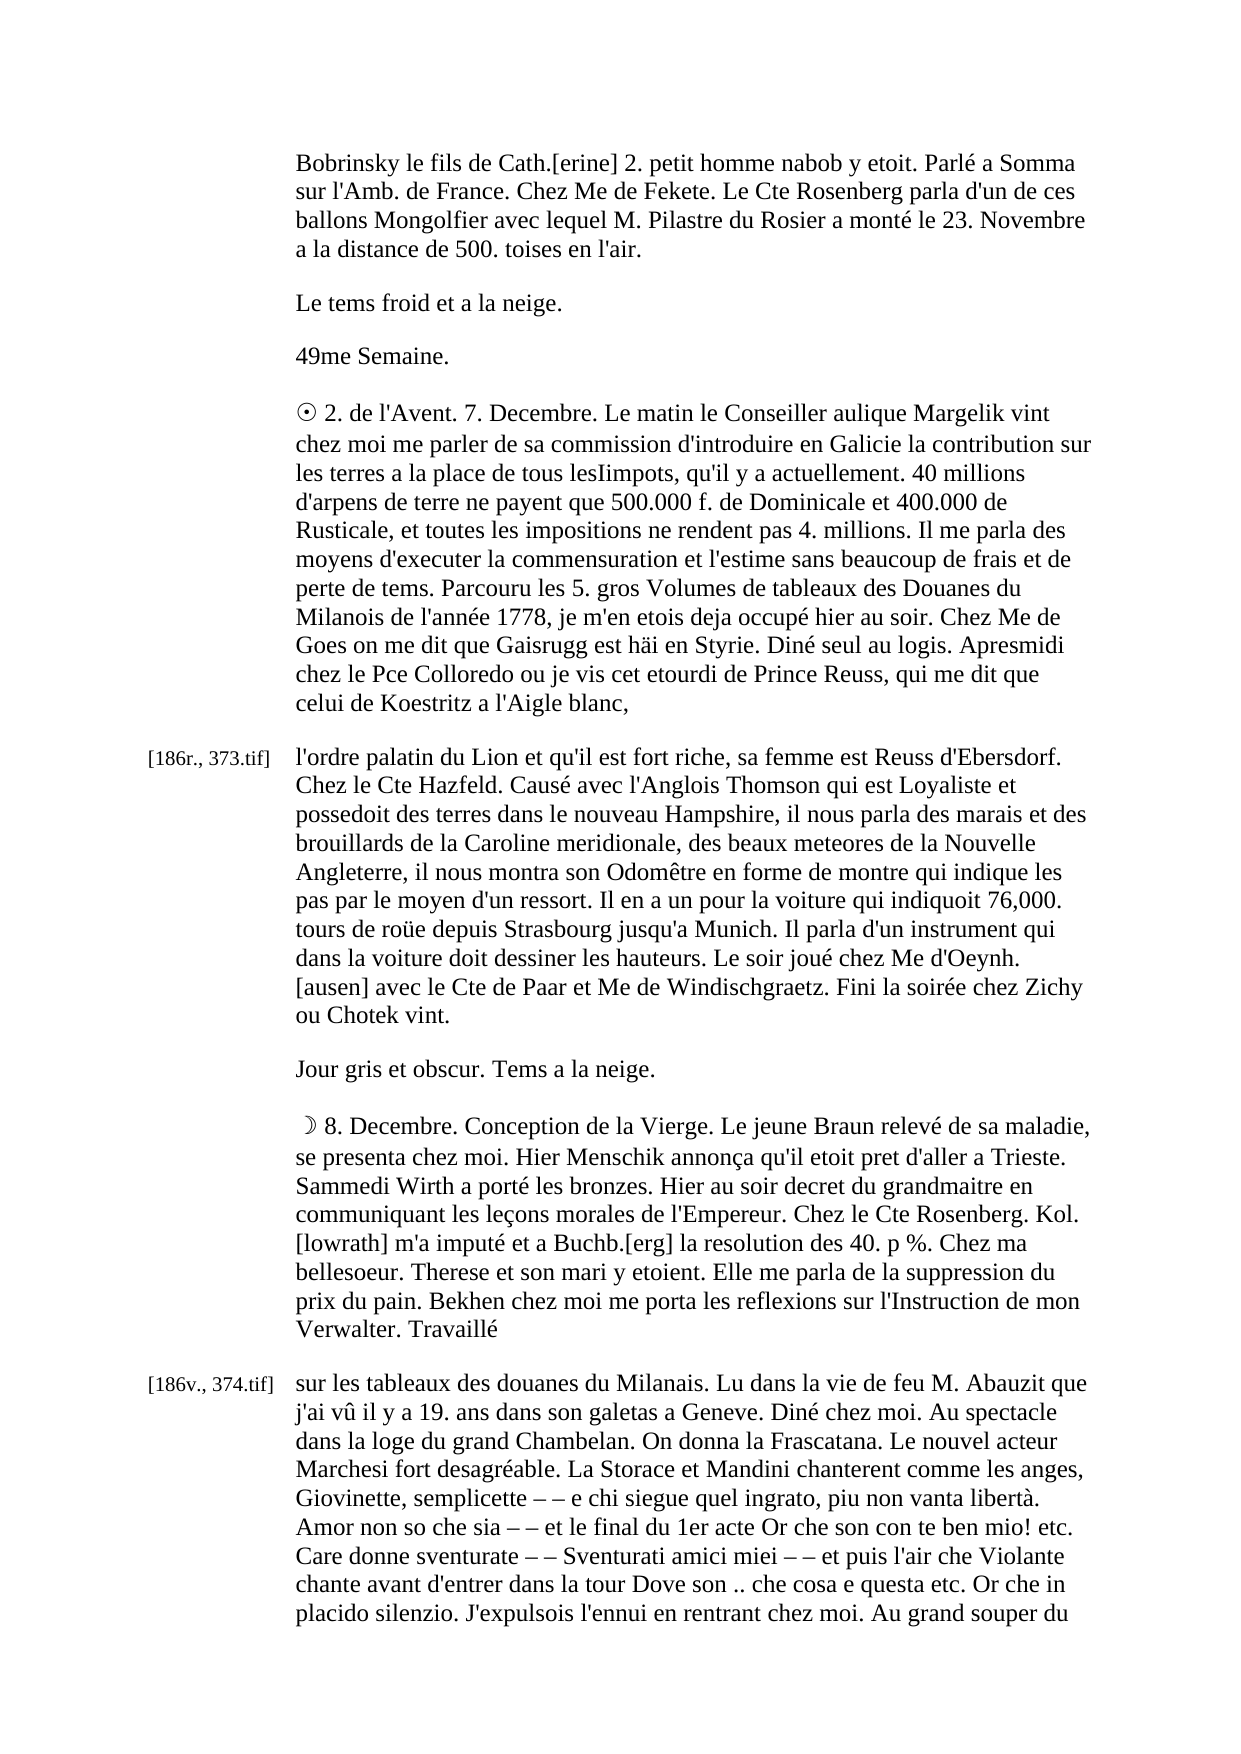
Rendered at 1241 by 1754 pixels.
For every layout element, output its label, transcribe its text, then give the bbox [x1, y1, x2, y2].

text 49me Semaine. [295, 341, 1093, 370]
text ☽ 8. Decembre. Conception de la Vierge. Le jeune Braun relevé de sa maladie, se presenta chez moi. Hier Menschik annonça qu'il etoit pret d'aller a Trieste. Sammedi Wirth a porté les bronzes. Hier au soir decret du grandmaitre en communiquant les leçons morales de l'Empereur. Chez le Cte Rosenberg. Kol.[lowrath] m'a imputé et a Buchb.[erg] la resolution des 40. p %. Chez ma bellesoeur. Therese et son mari y etoient. Elle me parla de la suppression du prix du pain. Bekhen chez moi me porta les reflexions sur l'Instruction de mon Verwalter. Travaillé [295, 1108, 1093, 1343]
text [186r., 373.tif] l'ordre palatin du Lion et qu'il est fort riche, sa femme est Reuss d'Ebersdorf. Chez le Cte Hazfeld. Causé avec l'Anglois Thomson qui est Loyaliste et possedoit des terres dans le nouveau Hampshire, il nous parla des marais et des brouillards de la Caroline meridionale, des beaux meteores de la Nouvelle Angleterre, il nous montra son Odomêtre en forme de montre qui indique les pas par le moyen d'un ressort. Il en a un pour la voiture qui indiquoit 76,000. tours de roüe depuis Strasbourg jusqu'a Munich. Il parla d'un instrument qui dans la voiture doit dessiner les hauteurs. Le soir joué chez Me d'Oeynh.[ausen] avec le Cte de Paar et Me de Windischgraetz. Fini la soirée chez Zichy ou Chotek vint. [148, 742, 1093, 1029]
text Jour gris et obscur. Tems a la neige. [295, 1054, 1093, 1083]
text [148, 148, 1093, 263]
text Le tems froid et a la neige. [295, 288, 1093, 316]
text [148, 1368, 1093, 1627]
text ☉ 2. de l'Avent. 7. Decembre. Le matin le Conseiller aulique Margelik vint chez moi me parler de sa commission d'introduire en Galicie la contribution sur les terres a la place de tous lesIimpots, qu'il y a actuellement. 40 millions d'arpens de terre ne payent que 500.000 f. de Dominicale et 400.000 de Rusticale, et toutes les impositions ne rendent pas 4. millions. Il me parla des moyens d'executer la commensuration et l'estime sans beaucoup de frais et de perte de tems. Parcouru les 5. gros Volumes de tableaux des Douanes du Milanois de l'année 1778, je m'en etois deja occupé hier au soir. Chez Me de Goes on me dit que Gaisrugg est häi en Styrie. Diné seul au logis. Apresmidi chez le Pce Colloredo ou je vis cet etourdi de Prince Reuss, qui me dit que celui de Koestritz a l'Aigle blanc, [295, 395, 1093, 717]
